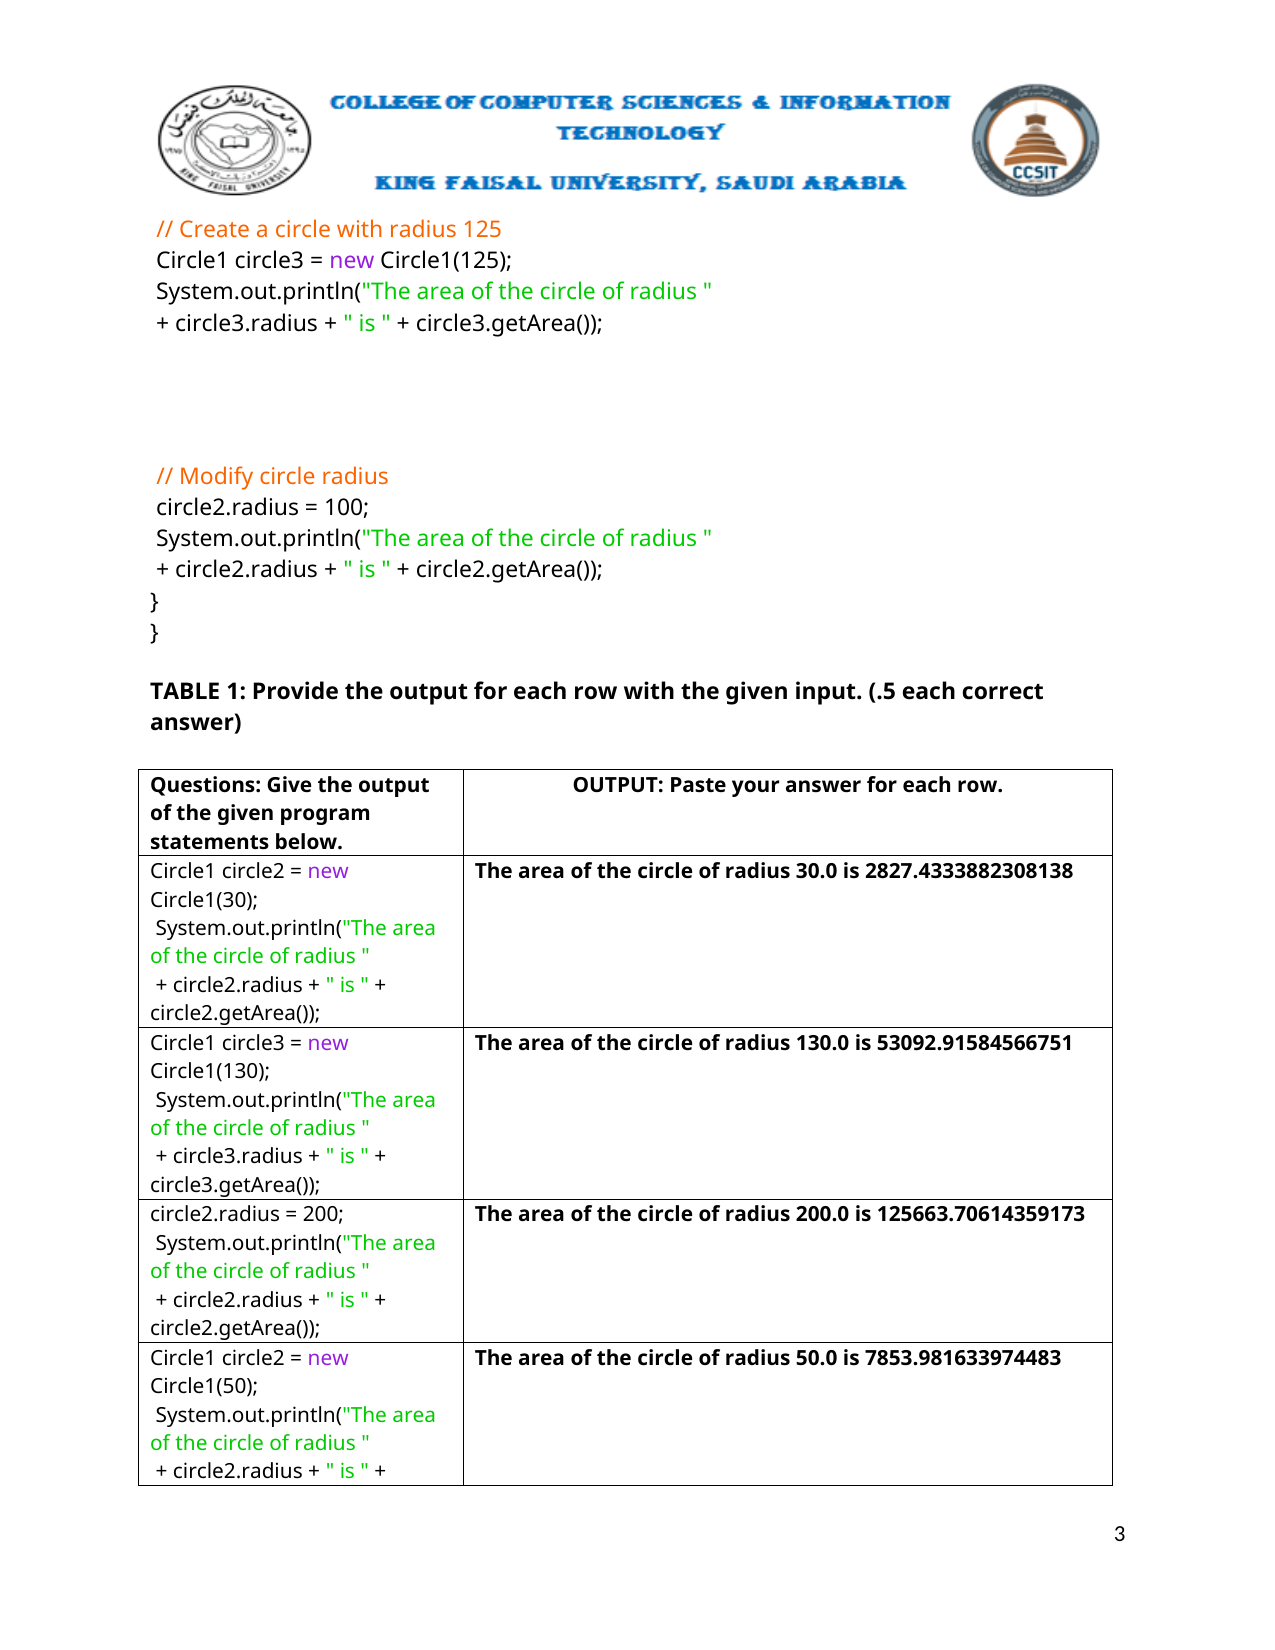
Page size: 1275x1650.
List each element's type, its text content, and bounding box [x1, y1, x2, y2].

table_cell Circle1 circle2 = new Circle1(30); System.out.println("The area of the circle of radius " + circle2.radius + " is " + circle2.getArea()); [139, 856, 463, 1027]
table_cell Circle1 circle2 = new Circle1(50); System.out.println("The area of the circle of radius " + circle2.radius + " is " + circle2.getArea()); [139, 1343, 463, 1485]
table_cell Circle1 circle3 = new Circle1(130); System.out.println("The area of the circle of radius " + circle3.radius + " is " + circle3.getArea()); [139, 1028, 463, 1198]
table_cell The area of the circle of radius 50.0 is 7853.981633974483 [464, 1343, 1112, 1485]
picture [150, 75, 1108, 213]
table_cell The area of the circle of radius 200.0 is 125663.70614359173 [464, 1200, 1112, 1342]
text TABLE 1: Provide the output for each row with the given input. (.5 each correct answer) [150, 675, 1125, 738]
table_cell The area of the circle of radius 130.0 is 53092.91584566751 [464, 1028, 1112, 1198]
table_header OUTPUT: Paste your answer for each row. [464, 770, 1112, 855]
table_header Questions: Give the output of the given program statements below. [139, 770, 463, 855]
text // Modify circle radius circle2.radius = 100; System.out.println("The area of the circle of radius " + circle2.radius + " is " + circle2.getArea()); } } [150, 428, 1125, 675]
table_cell circle2.radius = 200; System.out.println("The area of the circle of radius " + circle2.radius + " is " + circle2.getArea()); [139, 1200, 463, 1342]
table_cell The area of the circle of radius 30.0 is 2827.4333882308138 [464, 856, 1112, 1027]
